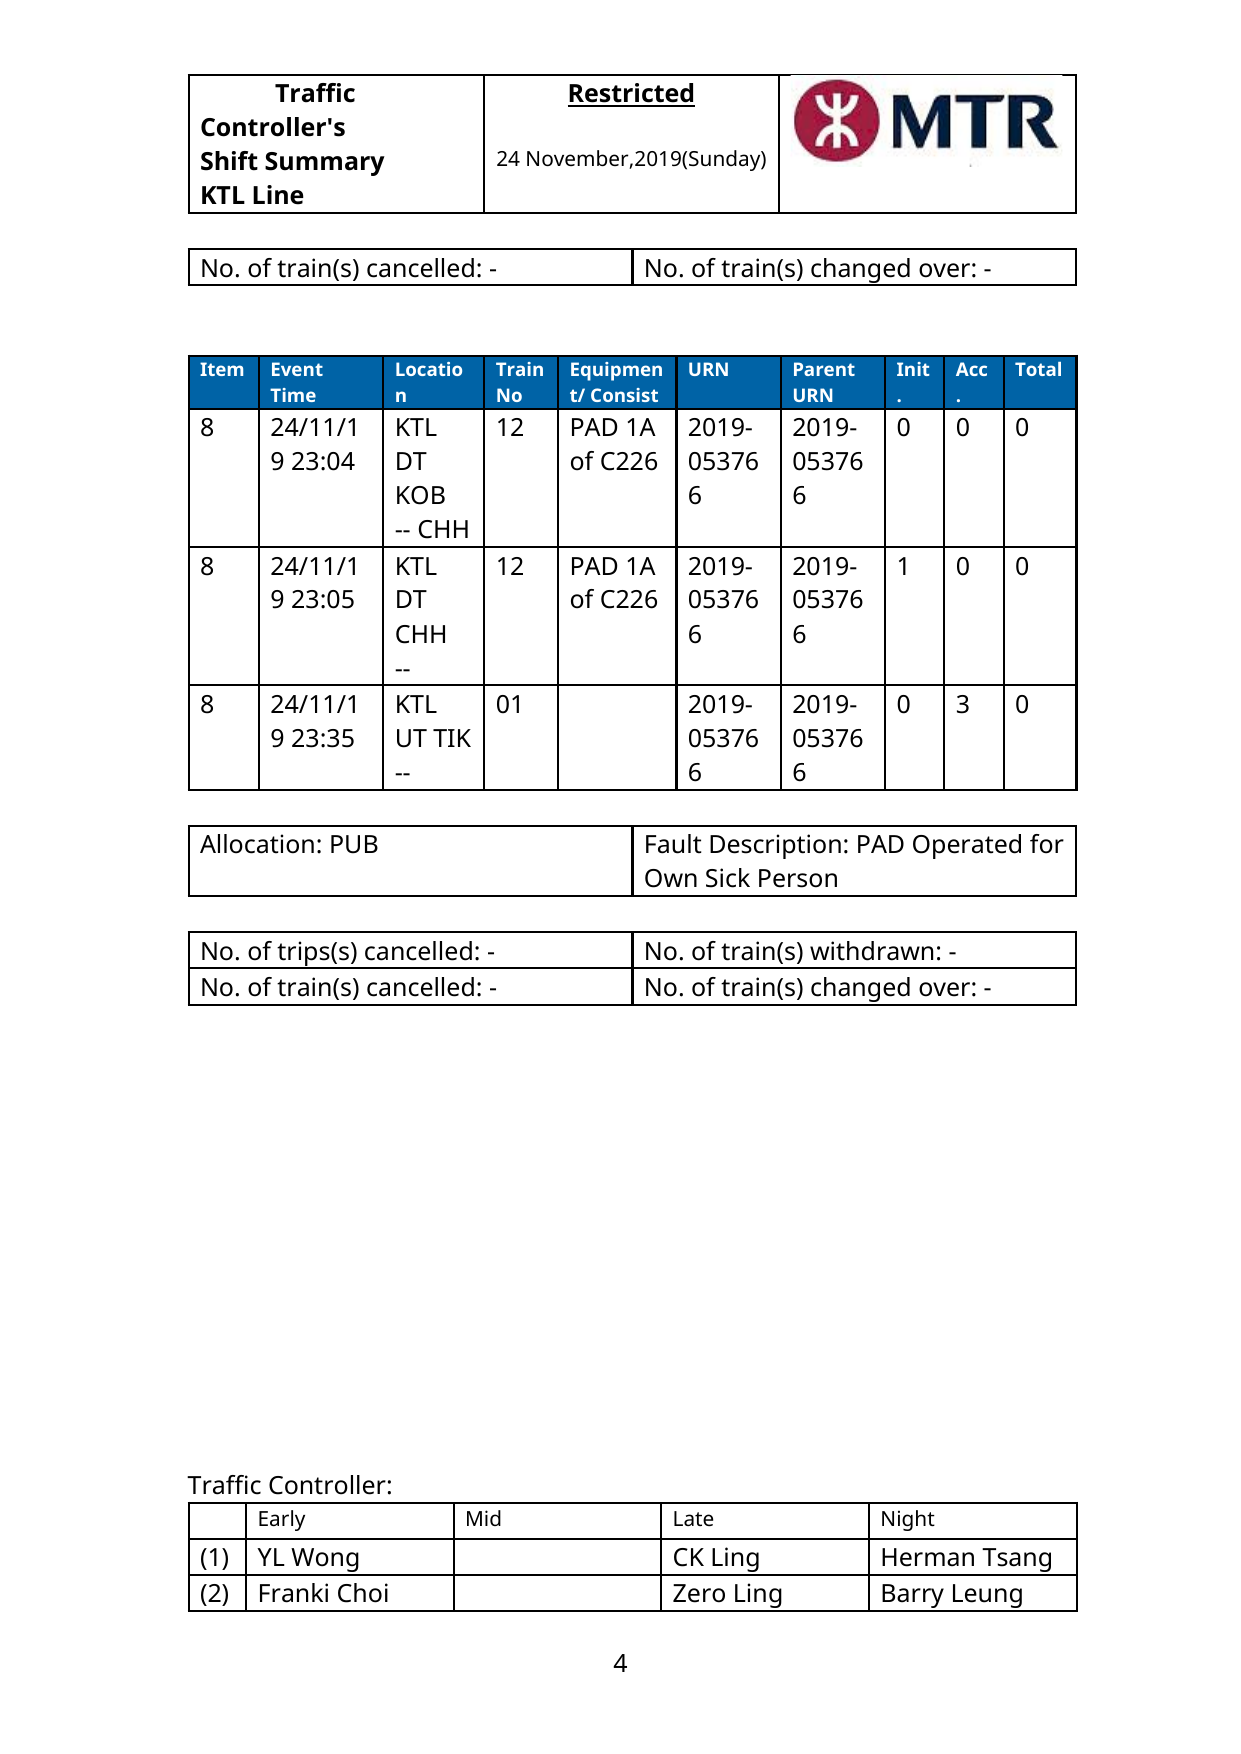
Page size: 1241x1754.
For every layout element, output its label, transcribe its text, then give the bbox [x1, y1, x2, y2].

table_cell 2019-053766 [678, 410, 780, 546]
table_cell [559, 686, 675, 789]
table_cell 2019-053766 [782, 686, 884, 789]
table_cell KTL UT TIK -- [384, 686, 483, 789]
table_cell 1 [886, 548, 943, 684]
table_cell 12 [485, 548, 557, 684]
table_cell 8 [190, 686, 258, 789]
table_cell 0 [1005, 686, 1075, 789]
table_header No. of train(s) withdrawn: - [634, 933, 1075, 967]
table_header Parent URN [782, 357, 884, 408]
table_cell 3 [945, 686, 1003, 789]
table_cell KTL DT KOB -- CHH [384, 410, 483, 546]
table_header Fault Description: PAD Operated for Own Sick Person [634, 827, 1075, 895]
table_cell 24/11/19 23:04 [260, 410, 382, 546]
table_cell 0 [945, 410, 1003, 546]
table_cell No. of train(s) changed over: - [634, 250, 1075, 284]
table_cell 0 [886, 410, 943, 546]
table_cell 2019-053766 [678, 686, 780, 789]
picture [790, 75, 1063, 167]
table_header Equipment/ Consist [559, 357, 675, 408]
table_cell 12 [485, 410, 557, 546]
table_cell 24/11/19 23:05 [260, 548, 382, 684]
table_header Train No [485, 357, 557, 408]
table_cell No. of train(s) changed over: - [634, 969, 1075, 1003]
table_header URN [678, 357, 780, 408]
table_header Event Time [260, 357, 382, 408]
table_header No. of trips(s) cancelled: - [190, 933, 631, 967]
table_header Allocation: PUB [190, 827, 631, 895]
table_cell 24/11/19 23:35 [260, 686, 382, 789]
table_cell 0 [1005, 410, 1075, 546]
table_header Total [1005, 357, 1075, 408]
table_cell 0 [886, 686, 943, 789]
table_cell No. of train(s) cancelled: - [190, 969, 631, 1003]
table_cell PAD 1A of C226 [559, 410, 675, 546]
table_header Acc. [945, 357, 1003, 408]
table_cell No. of train(s) cancelled: - [190, 250, 631, 284]
table_cell 0 [945, 548, 1003, 684]
table_header Item [190, 357, 258, 408]
table_cell 2019-053766 [678, 548, 780, 684]
table_header Location [384, 357, 483, 408]
table_cell 8 [190, 548, 258, 684]
table_cell 01 [485, 686, 557, 789]
table_cell KTL DT CHH -- [384, 548, 483, 684]
table_cell 2019-053766 [782, 548, 884, 684]
table_cell 0 [1005, 548, 1075, 684]
table_header Init. [886, 357, 943, 408]
table_cell 8 [190, 410, 258, 546]
table_cell 2019-053766 [782, 410, 884, 546]
table_cell PAD 1A of C226 [559, 548, 675, 684]
